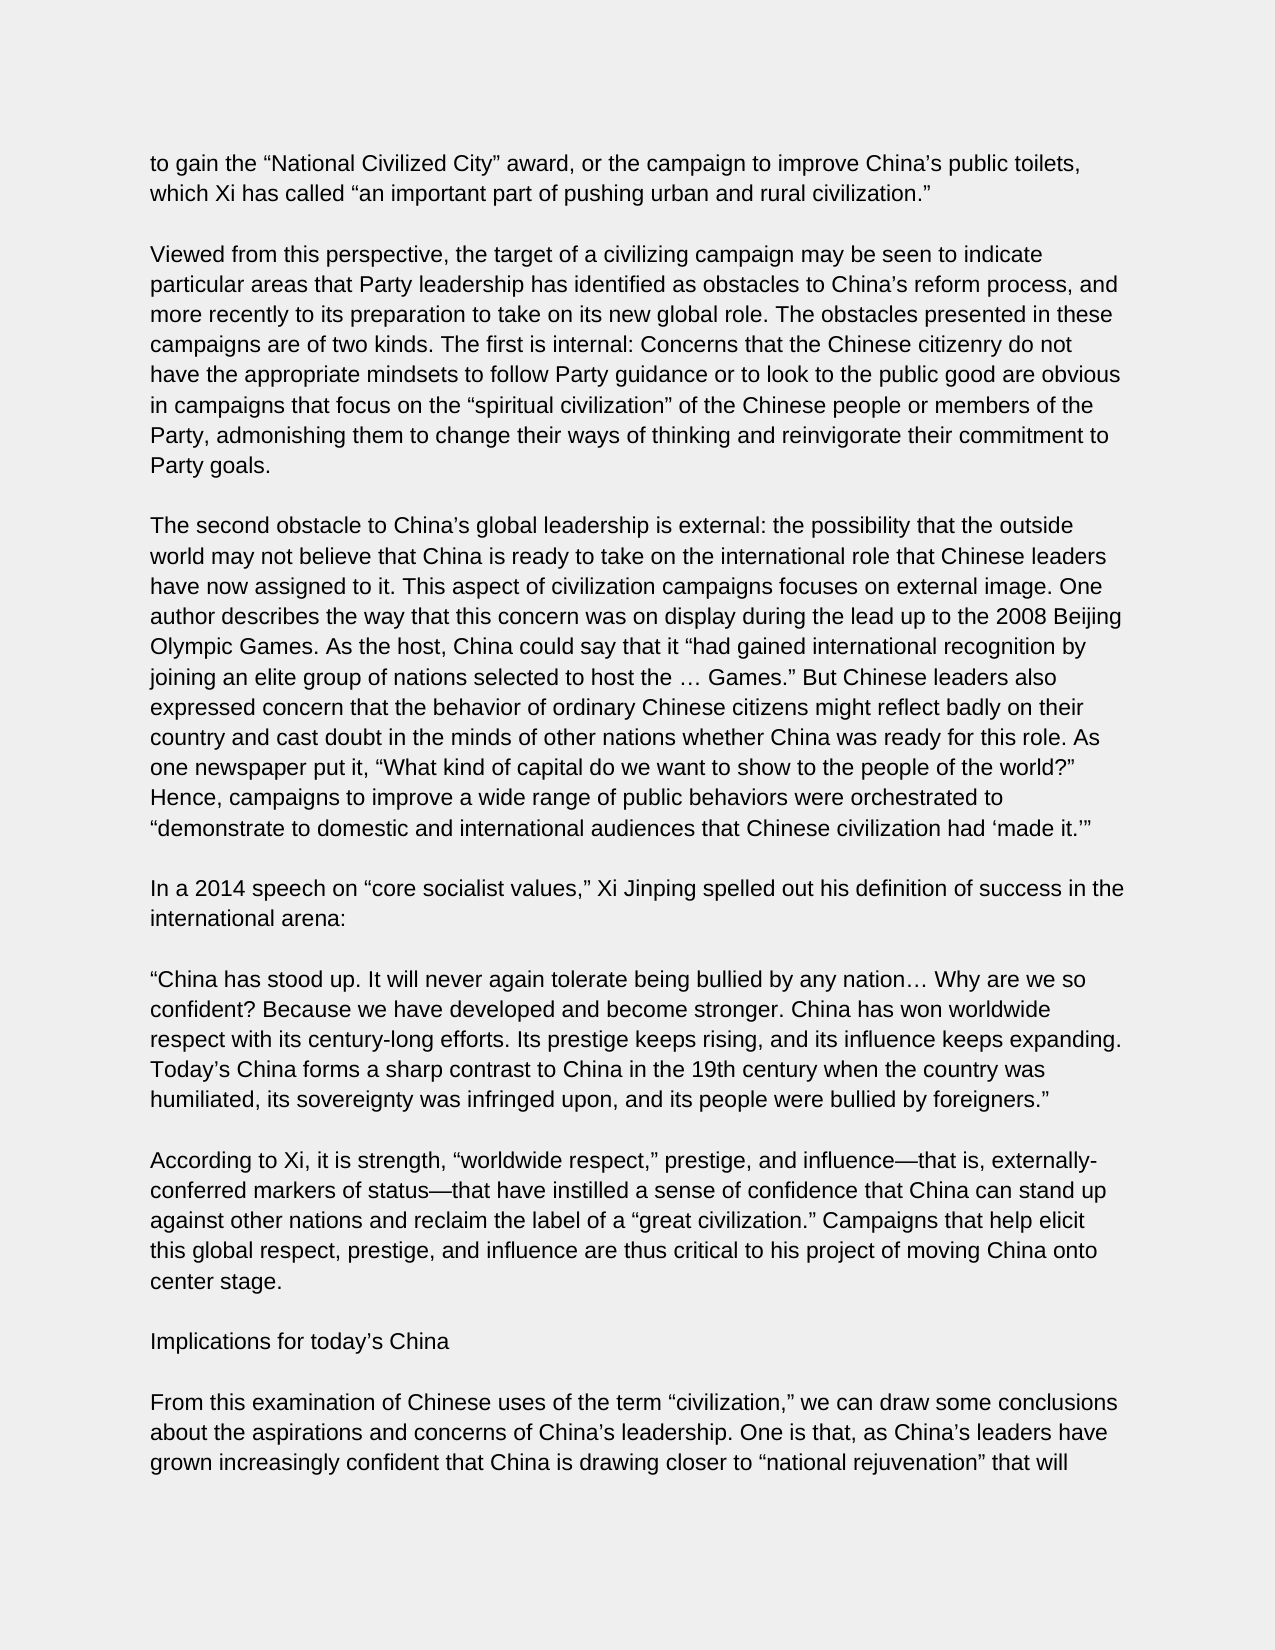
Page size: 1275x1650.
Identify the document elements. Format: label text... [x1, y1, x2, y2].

text “China has stood up. It will never again tolerate being bullied by any nation… Why are we so confident? Because we have developed and become stronger. China has won worldwide respect with its century-long efforts. Its prestige keeps rising, and its influence keeps expanding. Today’s China forms a sharp contrast to China in the 19th century when the country was humiliated, its sovereignty was infringed upon, and its people were bullied by foreigners.” [150, 966, 1125, 1113]
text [150, 1388, 1125, 1475]
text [150, 150, 1125, 207]
text The second obstacle to China’s global leadership is external: the possibility that the outside world may not believe that China is ready to take on the international role that Chinese leaders have now assigned to it. This aspect of civilization campaigns focuses on external image. One author describes the way that this concern was on display during the lead up to the 2008 Beijing Olympic Games. As the host, China could say that it “had gained international recognition by joining an elite group of nations selected to host the … Games.” But Chinese leaders also expressed concern that the behavior of ordinary Chinese citizens might reflect badly on their country and cast doubt in the minds of other nations whether China was ready for this role. As one newspaper put it, “What kind of capital do we want to show to the people of the world?” Hence, campaigns to improve a wide range of public behaviors were orchestrated to “demonstrate to domestic and international audiences that Chinese civilization had ‘made it.’” [150, 512, 1125, 841]
text According to Xi, it is strength, “worldwide respect,” prestige, and influence—that is, externally-conferred markers of status—that have instilled a sense of confidence that China can stand up against other nations and reclaim the label of a “great civilization.” Campaigns that help elicit this global respect, prestige, and influence are thus critical to his project of moving China onto center stage. [150, 1147, 1125, 1294]
text Viewed from this perspective, the target of a civilizing campaign may be seen to indicate particular areas that Party leadership has identified as obstacles to China’s reform process, and more recently to its preparation to take on its new global role. The obstacles presented in these campaigns are of two kinds. The first is internal: Concerns that the Chinese citizenry do not have the appropriate mindsets to follow Party guidance or to look to the public good are obvious in campaigns that focus on the “spiritual civilization” of the Chinese people or members of the Party, admonishing them to change their ways of thinking and reinvigorate their commitment to Party goals. [150, 241, 1125, 478]
text In a 2014 speech on “core socialist values,” Xi Jinping spelled out his definition of success in the international arena: [150, 875, 1125, 932]
text Implications for today’s China [150, 1328, 1125, 1354]
